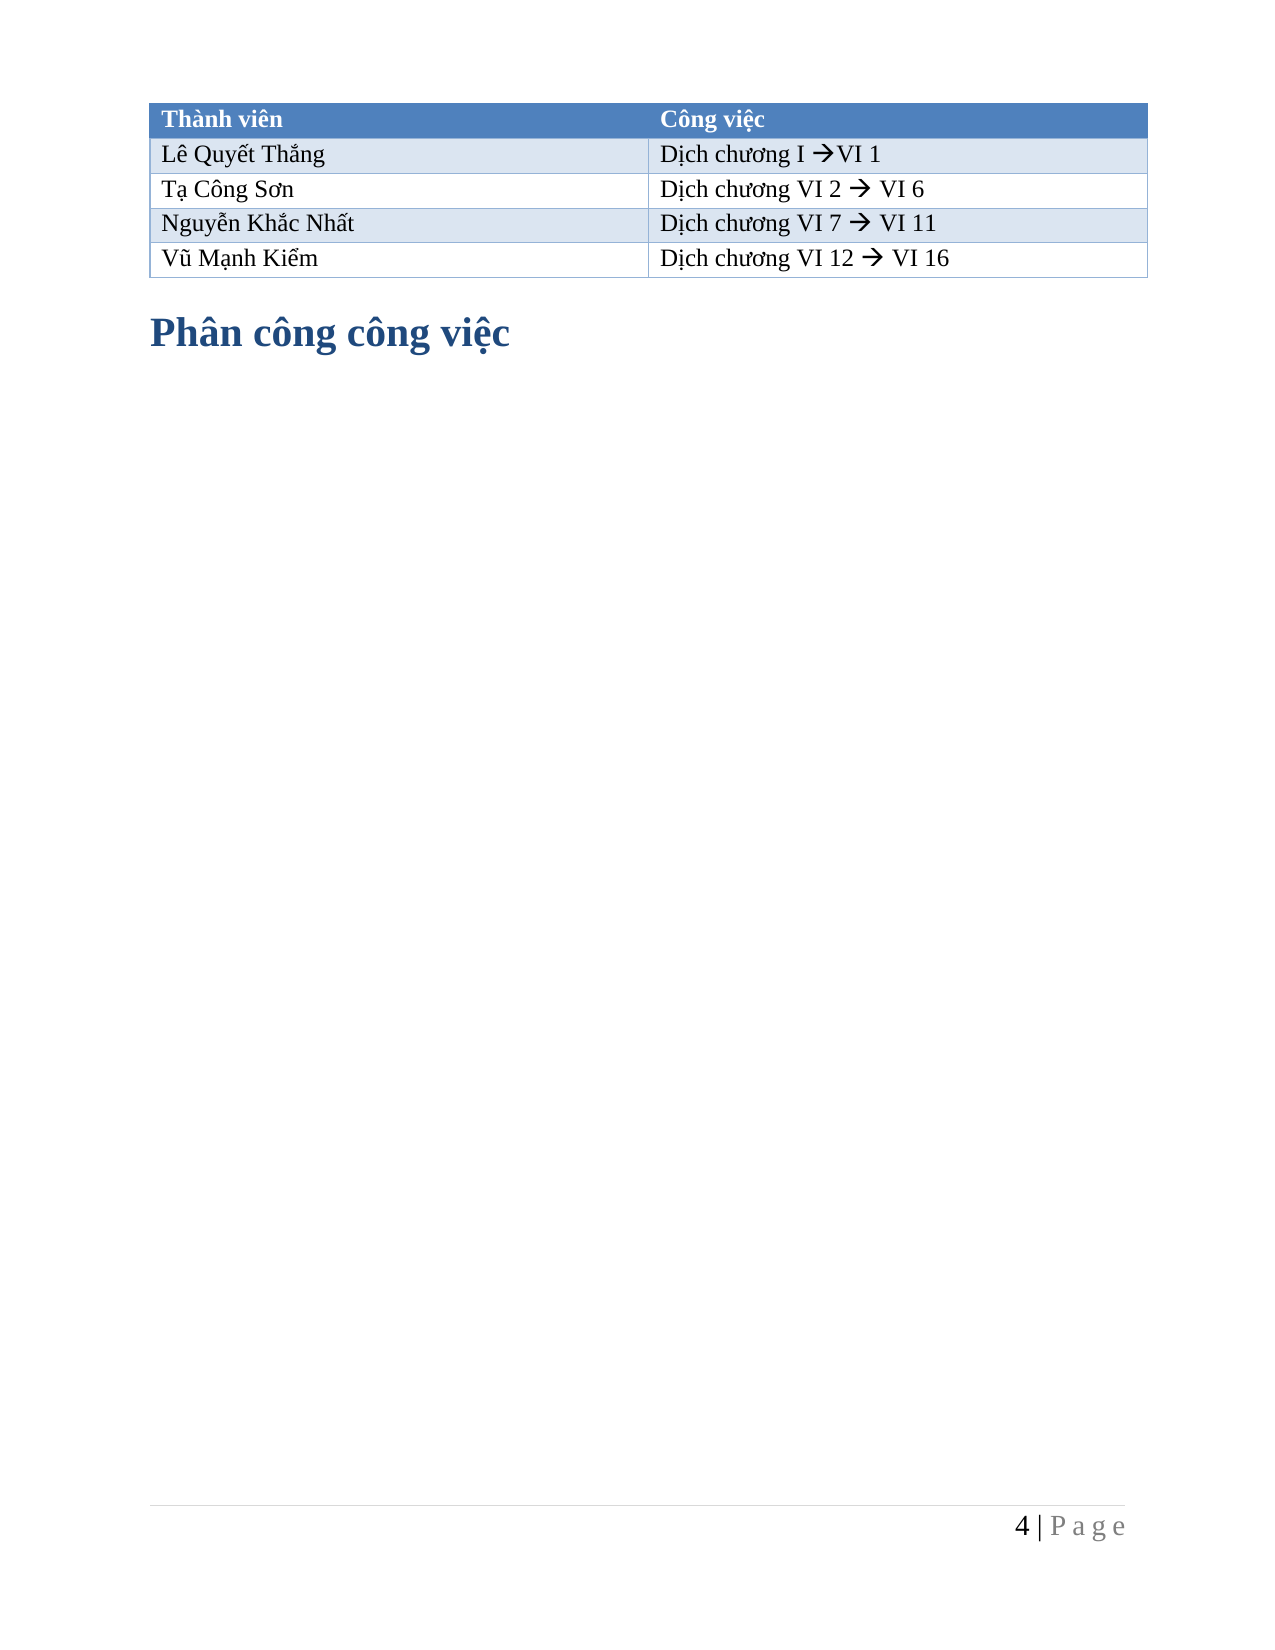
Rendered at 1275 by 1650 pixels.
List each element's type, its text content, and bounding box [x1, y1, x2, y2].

table_cell Dịch chương VI 12 VI 16 [649, 243, 1147, 277]
table_header Thành viên [151, 104, 648, 138]
table_cell Dịch chương I VI 1 [649, 139, 1147, 173]
subtitle Phân công công việc [150, 307, 1125, 355]
table_cell Dịch chương VI 2 VI 6 [649, 174, 1147, 207]
table_cell Nguyễn Khắc Nhất [151, 209, 648, 242]
table_cell Vũ Mạnh Kiểm [151, 243, 648, 277]
table_header Công việc [649, 104, 1147, 138]
table_cell Lê Quyết Thắng [151, 139, 648, 173]
table_cell Tạ Công Sơn [151, 174, 648, 207]
table_cell Dịch chương VI 7 VI 11 [649, 209, 1147, 242]
